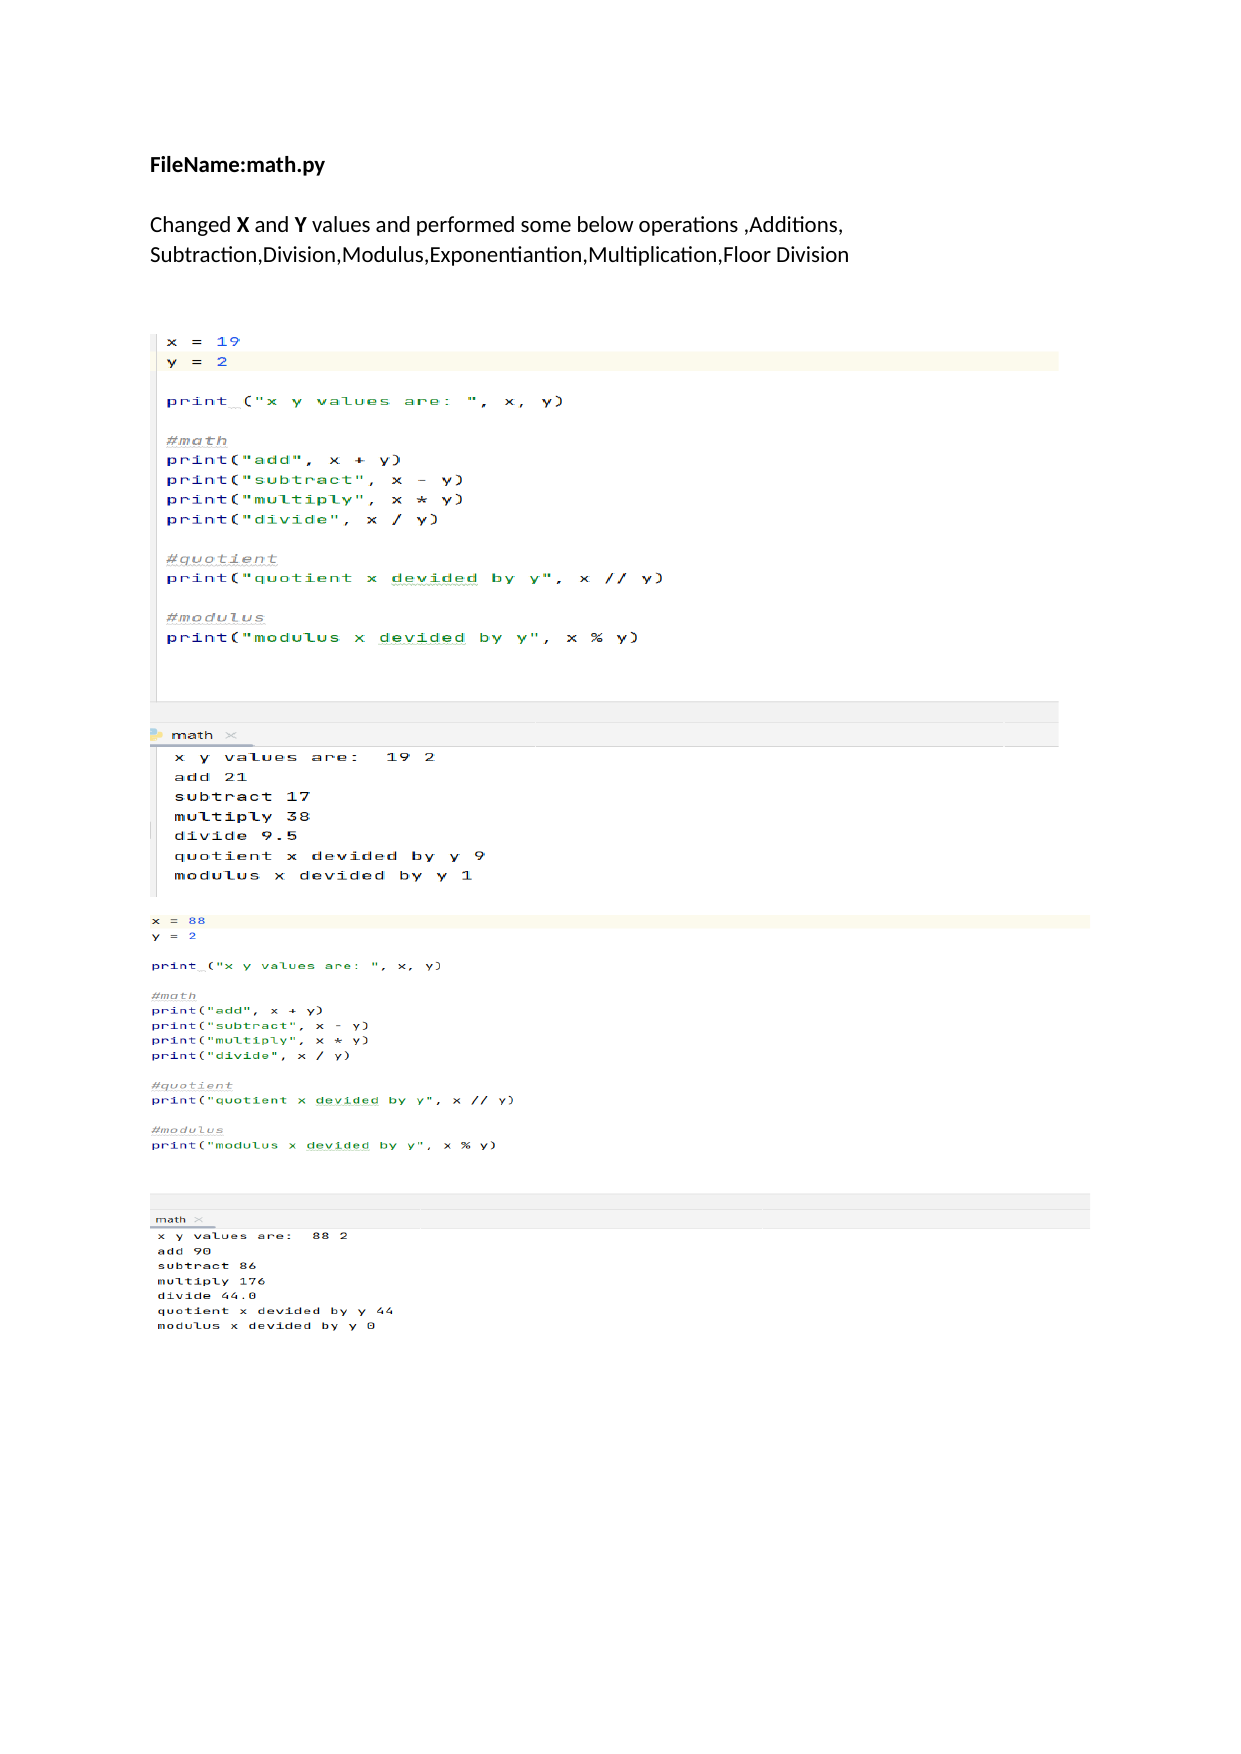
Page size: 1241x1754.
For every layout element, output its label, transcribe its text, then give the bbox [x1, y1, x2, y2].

picture [150, 334, 1059, 897]
text FileName:math.py Changed X and Y values and performed some below operations ,Additions, Subtraction,Division,Modulus,Exponentiantion,Multiplication,Floor Division [150, 150, 1090, 269]
picture [150, 915, 1091, 1346]
